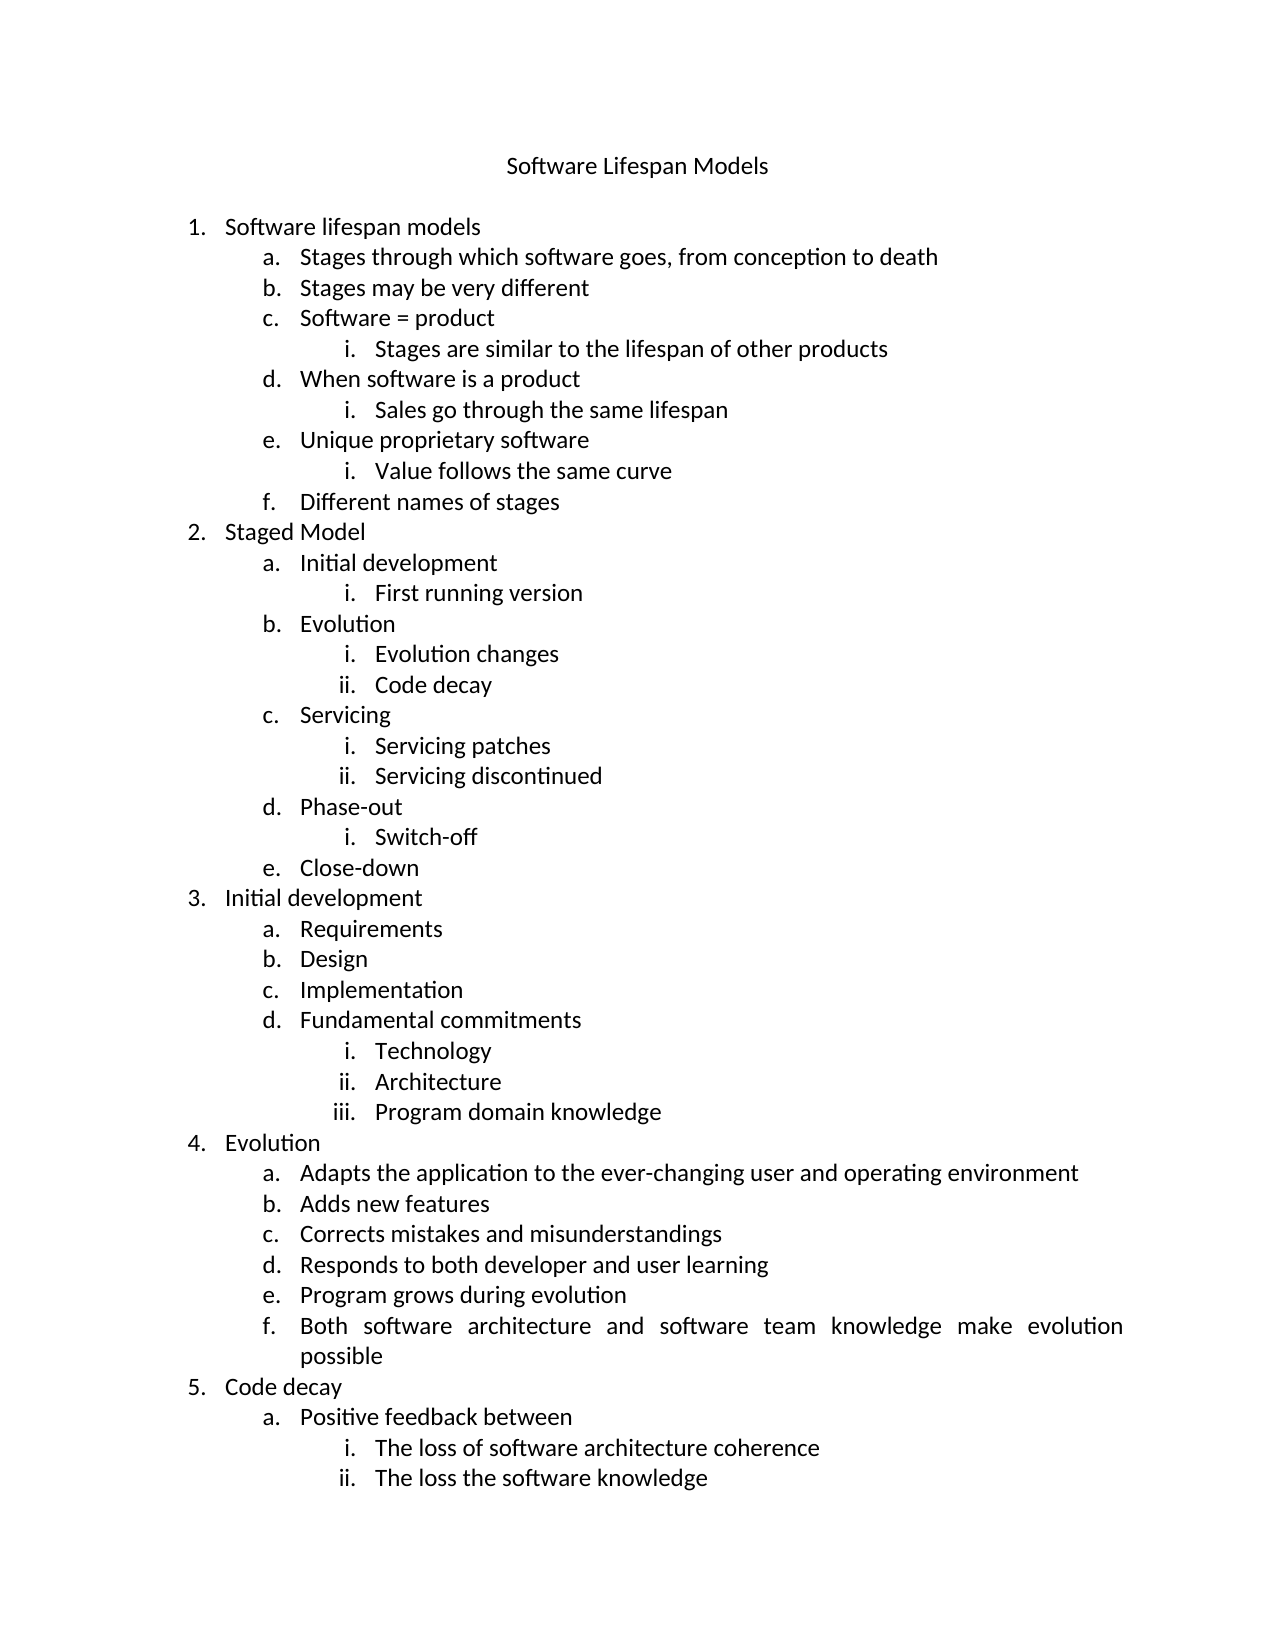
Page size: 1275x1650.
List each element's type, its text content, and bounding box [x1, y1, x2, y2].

list Program grows during evolution [262, 1279, 1125, 1310]
list Evolution changes [356, 638, 1125, 669]
list The loss of software architecture coherence [356, 1432, 1125, 1462]
text Software Lifespan Models [150, 150, 1125, 181]
list Stages may be very different [262, 272, 1125, 303]
list Technology [356, 1035, 1125, 1066]
list Requirements [262, 913, 1125, 943]
list Different names of stages [262, 486, 1125, 516]
list Code decay [187, 1371, 1125, 1401]
list Servicing patches [356, 730, 1125, 760]
list Switch-off [356, 821, 1125, 852]
list Software lifespan models [187, 211, 1125, 242]
list Initial development [187, 882, 1125, 913]
list Staged Model [187, 516, 1125, 547]
list Stages through which software goes, from conception to death [262, 242, 1125, 272]
list Servicing [262, 699, 1125, 730]
list First running version [356, 577, 1125, 608]
list Implementation [262, 974, 1125, 1004]
list Initial development [262, 547, 1125, 577]
list Responds to both developer and user learning [262, 1249, 1125, 1279]
list Sales go through the same lifespan [356, 394, 1125, 425]
list Evolution [187, 1127, 1125, 1157]
list Both software architecture and software team knowledge make evolution possible [262, 1310, 1125, 1371]
list Code decay [356, 669, 1125, 699]
list Unique proprietary software [262, 425, 1125, 455]
list Value follows the same curve [356, 455, 1125, 486]
list Adapts the application to the ever-changing user and operating environment [262, 1157, 1125, 1188]
list Phase-out [262, 791, 1125, 821]
list Servicing discontinued [356, 760, 1125, 791]
list Positive feedback between [262, 1401, 1125, 1432]
list The loss the software knowledge [356, 1462, 1125, 1493]
list Evolution [262, 608, 1125, 638]
list Software = product [262, 303, 1125, 333]
list Architecture [356, 1066, 1125, 1096]
list When software is a product [262, 364, 1125, 394]
list Program domain knowledge [356, 1096, 1125, 1127]
list Fundamental commitments [262, 1004, 1125, 1035]
list Stages are similar to the lifespan of other products [356, 333, 1125, 364]
list Design [262, 943, 1125, 974]
list Adds new features [262, 1188, 1125, 1218]
list Corrects mistakes and misunderstandings [262, 1218, 1125, 1249]
list Close-down [262, 852, 1125, 882]
